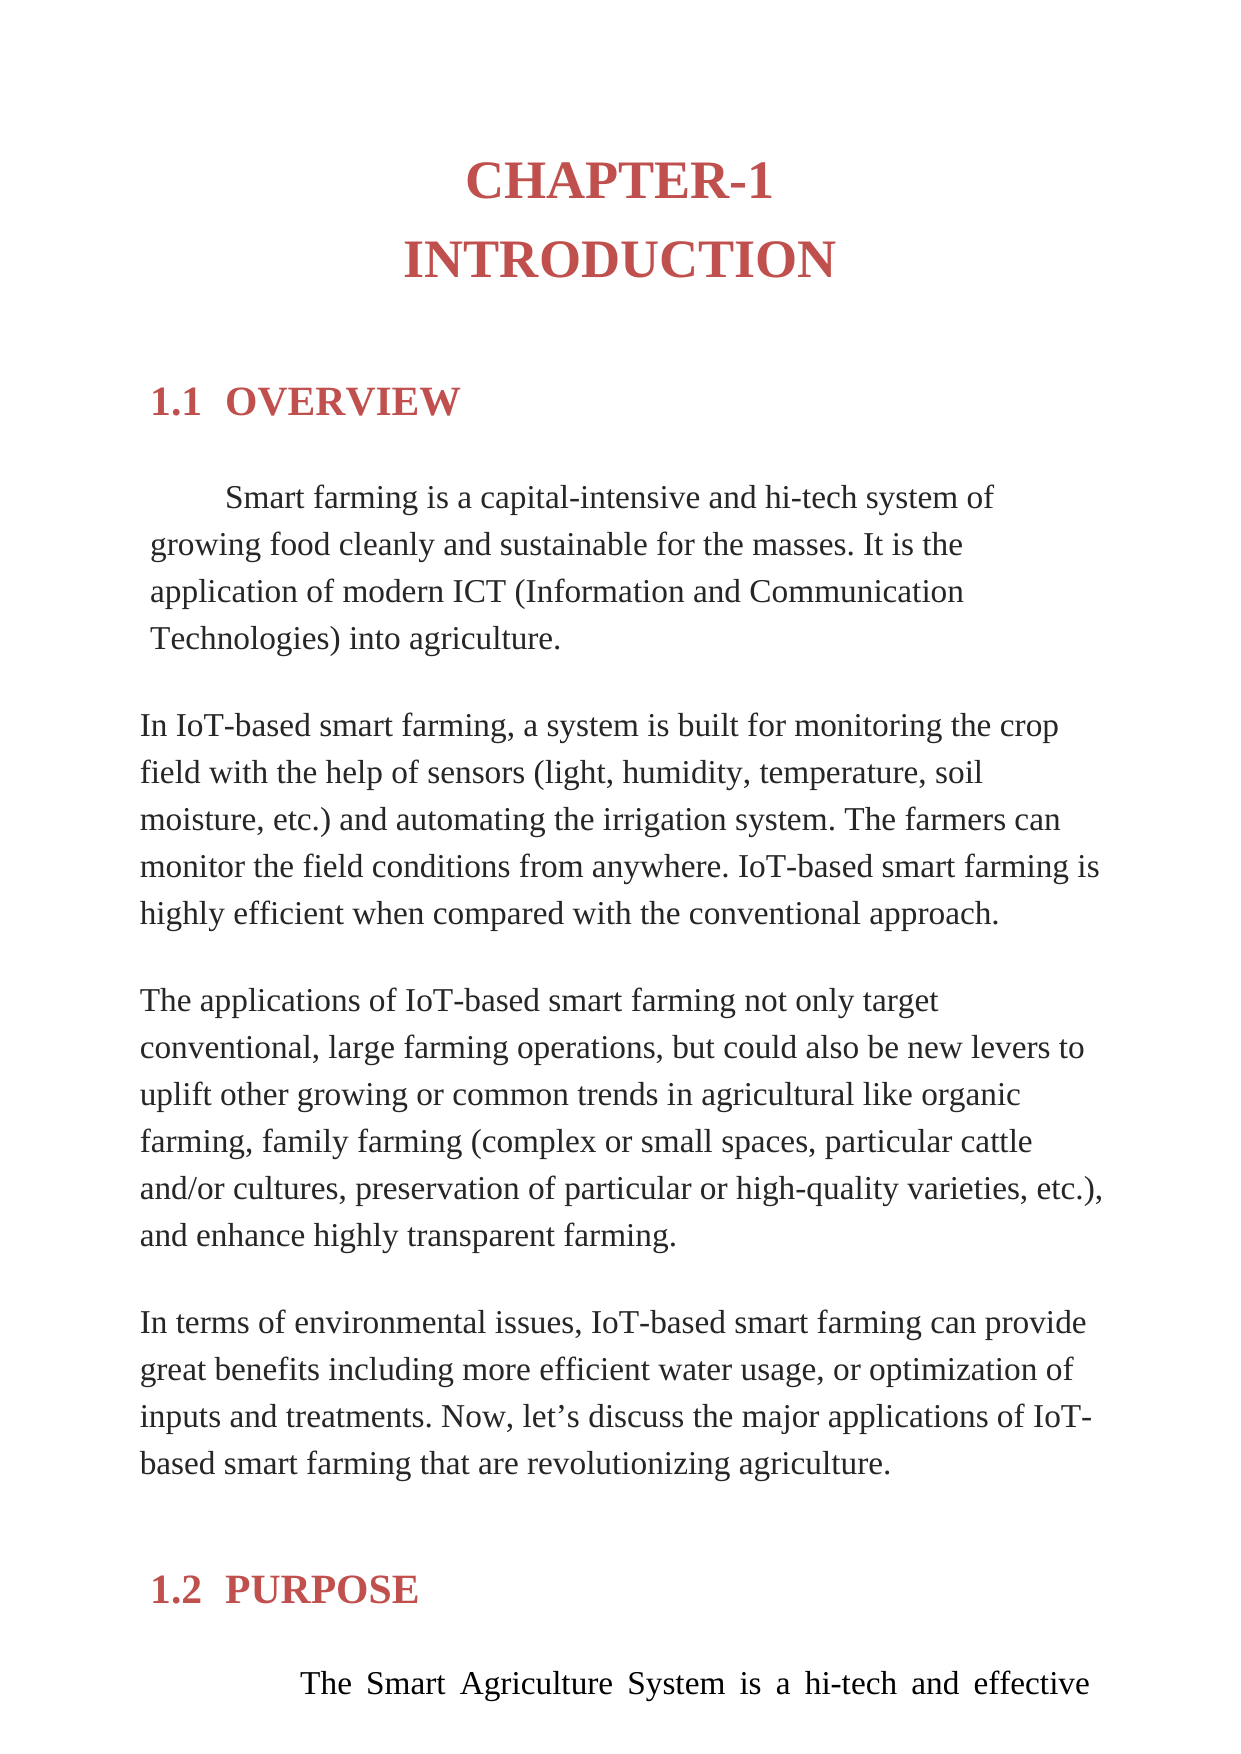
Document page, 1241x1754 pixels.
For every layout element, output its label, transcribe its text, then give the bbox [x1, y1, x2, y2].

subtitle CHAPTER-1 INTRODUCTION [403, 148, 839, 289]
subtitle PURPOSE [150, 1565, 1109, 1613]
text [225, 1663, 1091, 1701]
text In IoT-based smart farming, a system is built for monitoring the crop field with the help of sensors (light, humidity, temperature, soil moisture, etc.) and automating the irrigation system. The farmers can monitor the field conditions from anywhere. IoT-based smart farming is highly efficient when compared with the conventional approach. [139, 697, 1109, 931]
text Smart farming is a capital-intensive and hi-tech system of growing food cleanly and sustainable for the masses. It is the application of modern ICT (Information and Communication Technologies) into agriculture. [150, 469, 1109, 656]
text The applications of IoT-based smart farming not only target conventional, large farming operations, but could also be new levers to uplift other growing or common trends in agricultural like organic farming, family farming (complex or small spaces, particular cattle and/or cultures, preservation of particular or high-quality varieties, etc.), and enhance highly transparent farming. [139, 972, 1109, 1253]
subtitle OVERVIEW [150, 376, 1109, 424]
text In terms of environmental issues, IoT-based smart farming can provide great benefits including more efficient water usage, or optimization of inputs and treatments. Now, let’s discuss the major applications of IoT-based smart farming that are revolutionizing agriculture. [139, 1294, 1109, 1481]
